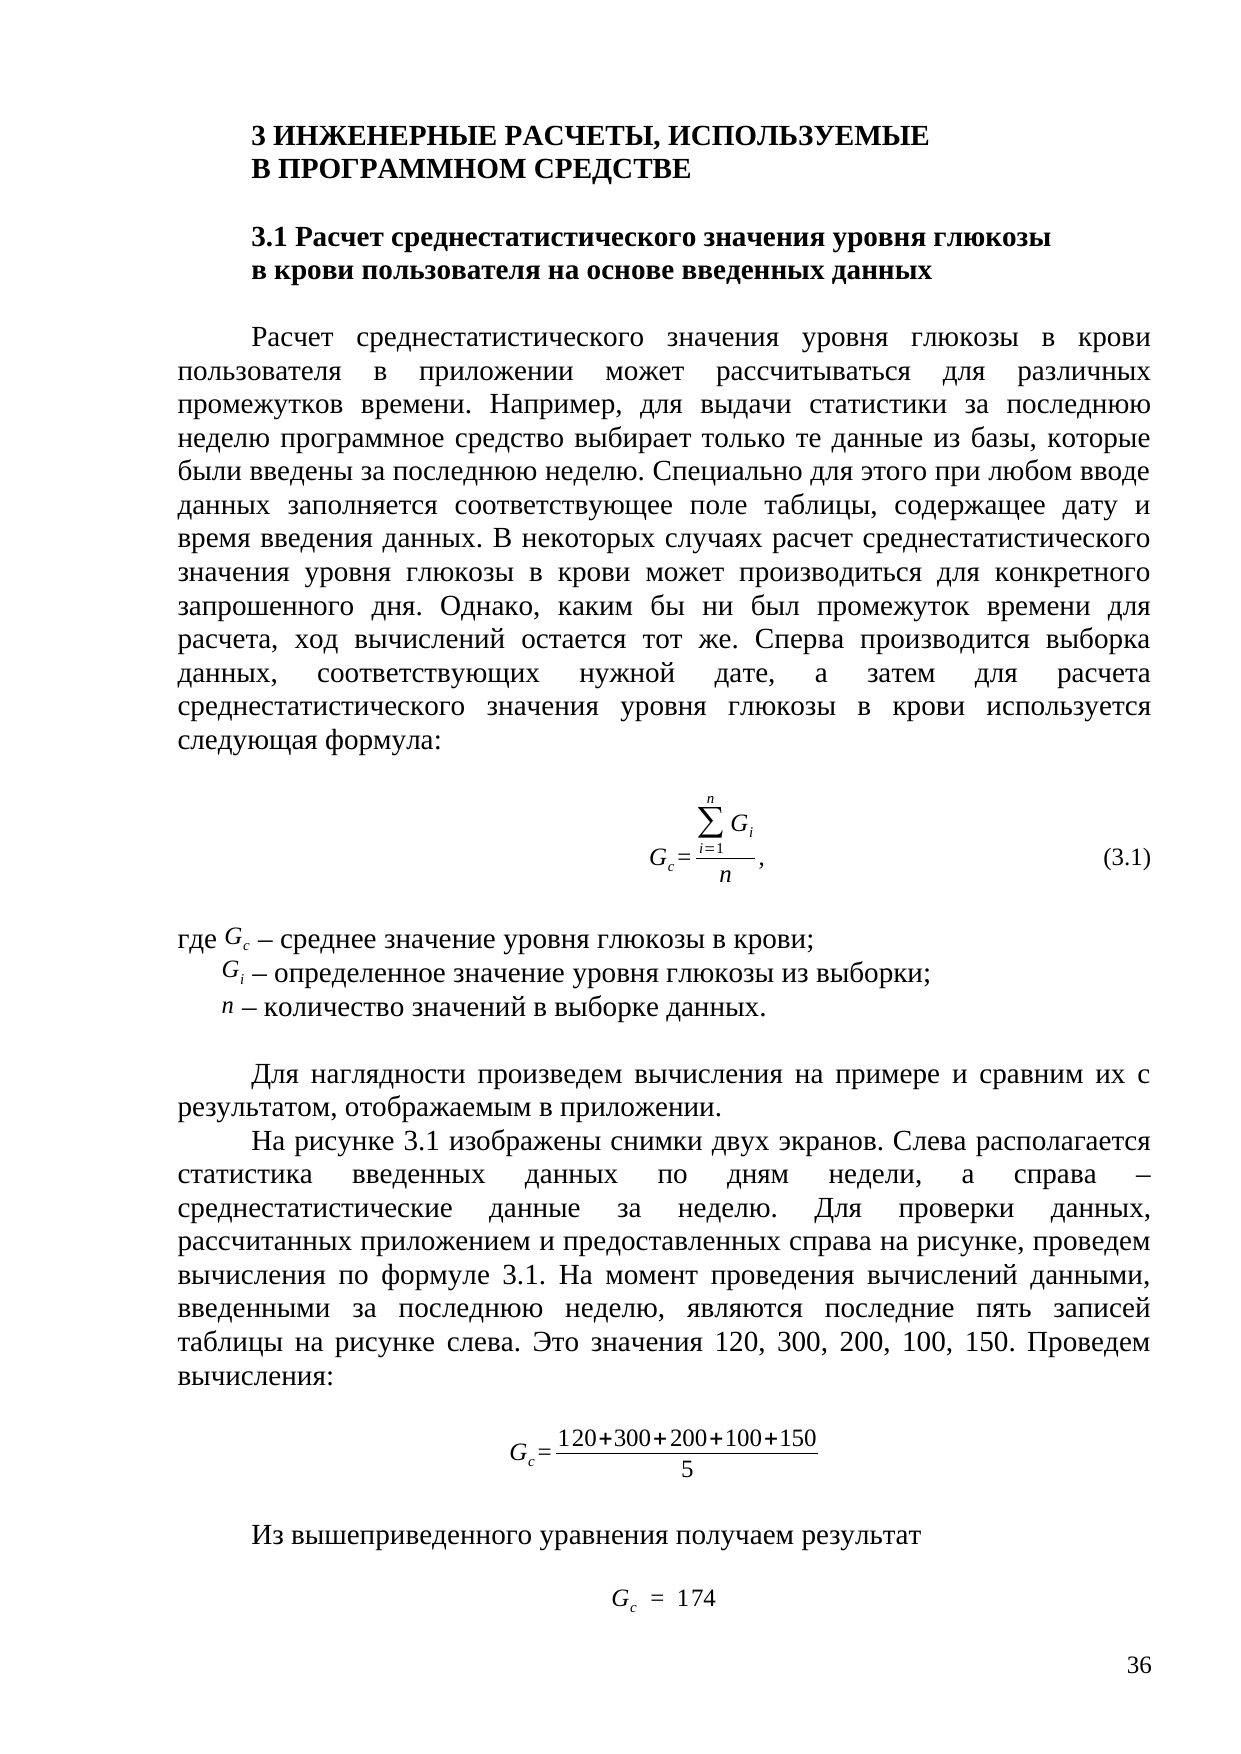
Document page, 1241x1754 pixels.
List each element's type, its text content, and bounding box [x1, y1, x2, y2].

text – количество значений в выборке данных. [222, 989, 1152, 1022]
subtitle 3.1 Расчет среднестатистического значения уровня глюкозы в крови пользователя на основе введенных данных [251, 219, 1152, 286]
text Из вышеприведенного уравнения получаем результат [177, 1517, 1152, 1551]
text – определенное значение уровня глюкозы из выборки; [222, 955, 1152, 989]
text Для наглядности произведем вычисления на примере и сравним их с результатом, отображаемым в приложении. [177, 1056, 1152, 1123]
subtitle 3 ИНЖЕНЕРНЫЕ РАСЧЕТЫ, ИСПОЛЬЗУЕМЫЕ В ПРОГРАММНОМ СРЕДСТВЕ [251, 118, 1152, 185]
text На рисунке 3.1 изображены снимки двух экранов. Слева располагается статистика введенных данных по дням недели, а справа – среднестатистические данные за неделю. Для проверки данных, рассчитанных приложением и предоставленных справа на рисунке, проведем вычисления по формуле 3.1. На момент проведения вычислений данными, введенными за последнюю неделю, являются последние пять записей таблицы на рисунке слева. Это значения 120, 300, 200, 100, 150. Проведем вычисления: [177, 1123, 1152, 1391]
text где – среднее значение уровня глюкозы в крови; [177, 921, 1152, 955]
text Расчет среднестатистического значения уровня глюкозы в крови пользователя в приложении может рассчитываться для различных промежутков времени. Например, для выдачи статистики за последнюю неделю программное средство выбирает только те данные из базы, которые были введены за последнюю неделю. Специально для этого при любом вводе данных заполняется соответствующее поле таблицы, содержащее дату и время введения данных. В некоторых случаях расчет среднестатистического значения уровня глюкозы в крови может производиться для конкретного запрошенного дня. Однако, каким бы ни был промежуток времени для расчета, ход вычислений остается тот же. Сперва производится выборка данных, соответствующих нужной дате, а затем для расчета среднестатистического значения уровня глюкозы в крови используется следующая формула: [177, 319, 1152, 755]
